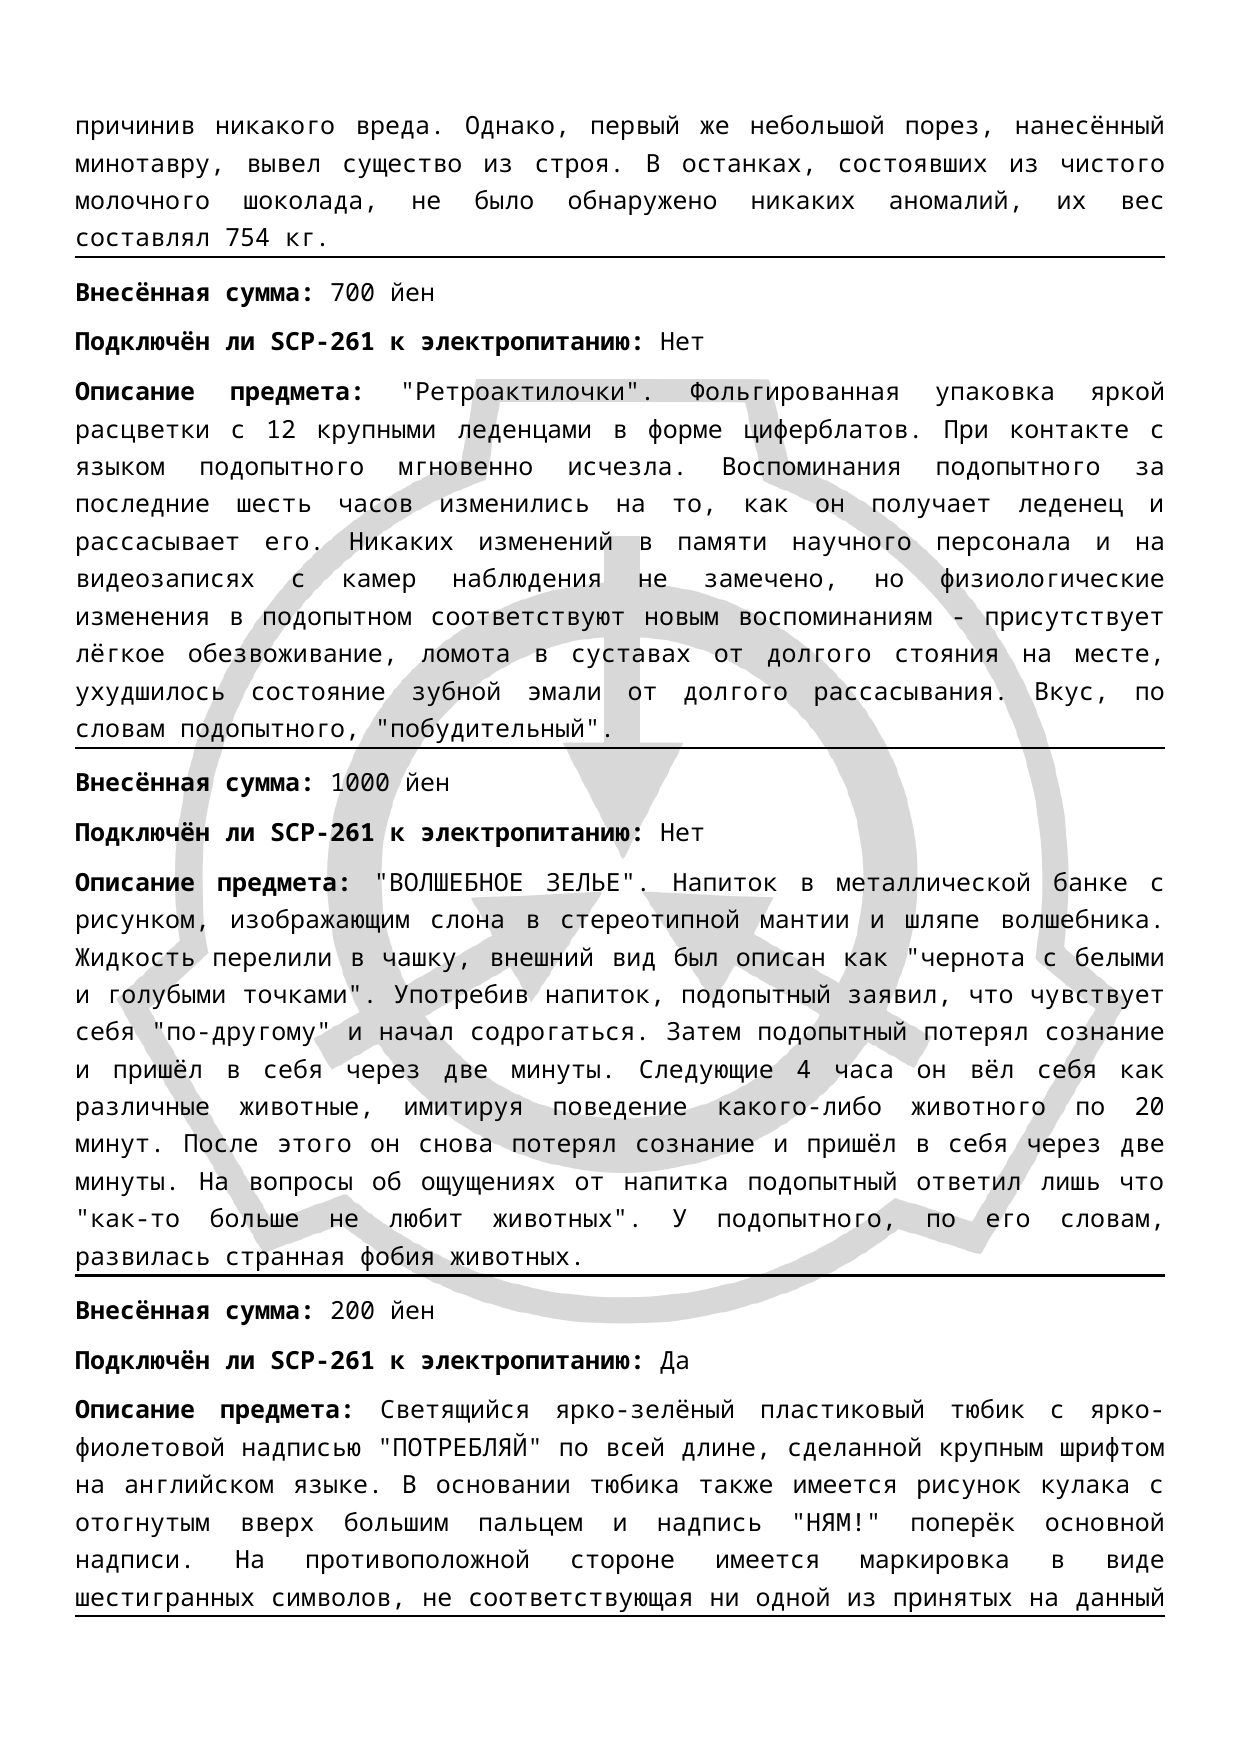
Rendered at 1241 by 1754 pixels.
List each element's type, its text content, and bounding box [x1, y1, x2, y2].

text Внесённая сумма: 700 йен [75, 274, 1165, 308]
text Подключён ли SCP-261 к электропитанию: Нет [75, 814, 1165, 848]
text Внесённая сумма: 200 йен [75, 1292, 1165, 1326]
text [75, 108, 1165, 256]
text Внесённая сумма: 1000 йен [75, 764, 1165, 799]
text Описание предмета: "Ретроактилочки". Фольгированная упаковка яркой расцветки с 12 крупными леденцами в форме циферблатов. При контакте с языком подопытного мгновенно исчезла. Воспоминания подопытного за последние шесть часов изменились на то, как он получает леденец и рассасывает его. Никаких изменений в памяти научного персонала и на видеозаписях с камер наблюдения не замечено, но физиологические изменения в подопытном соответствуют новым воспоминаниям - присутствует лёгкое обезвоживание, ломота в суставах от долгого стояния на месте, ухудшилось состояние зубной эмали от долгого рассасывания. Вкус, по словам подопытного, "побудительный". [75, 374, 1165, 747]
text Подключён ли SCP-261 к электропитанию: Да [75, 1342, 1165, 1376]
text Подключён ли SCP-261 к электропитанию: Нет [75, 324, 1165, 358]
text Описание предмета: "ВОЛШЕБНОЕ ЗЕЛЬЕ". Напиток в металлической банке с рисунком, изображающим слона в стереотипной мантии и шляпе волшебника. Жидкость перелили в чашку, внешний вид был описан как "чернота с белыми и голубыми точками". Употребив напиток, подопытный заявил, что чувствует себя "по-другому" и начал содрогаться. Затем подопытный потерял сознание и пришёл в себя через две минуты. Следующие 4 часа он вёл себя как различные животные, имитируя поведение какого-либо животного по 20 минут. После этого он снова потерял сознание и пришёл в себя через две минуты. На вопросы об ощущениях от напитка подопытный ответил лишь что "как-то больше не любит животных". У подопытного, по его словам, развилась странная фобия животных. [75, 864, 1165, 1274]
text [75, 1392, 1165, 1615]
